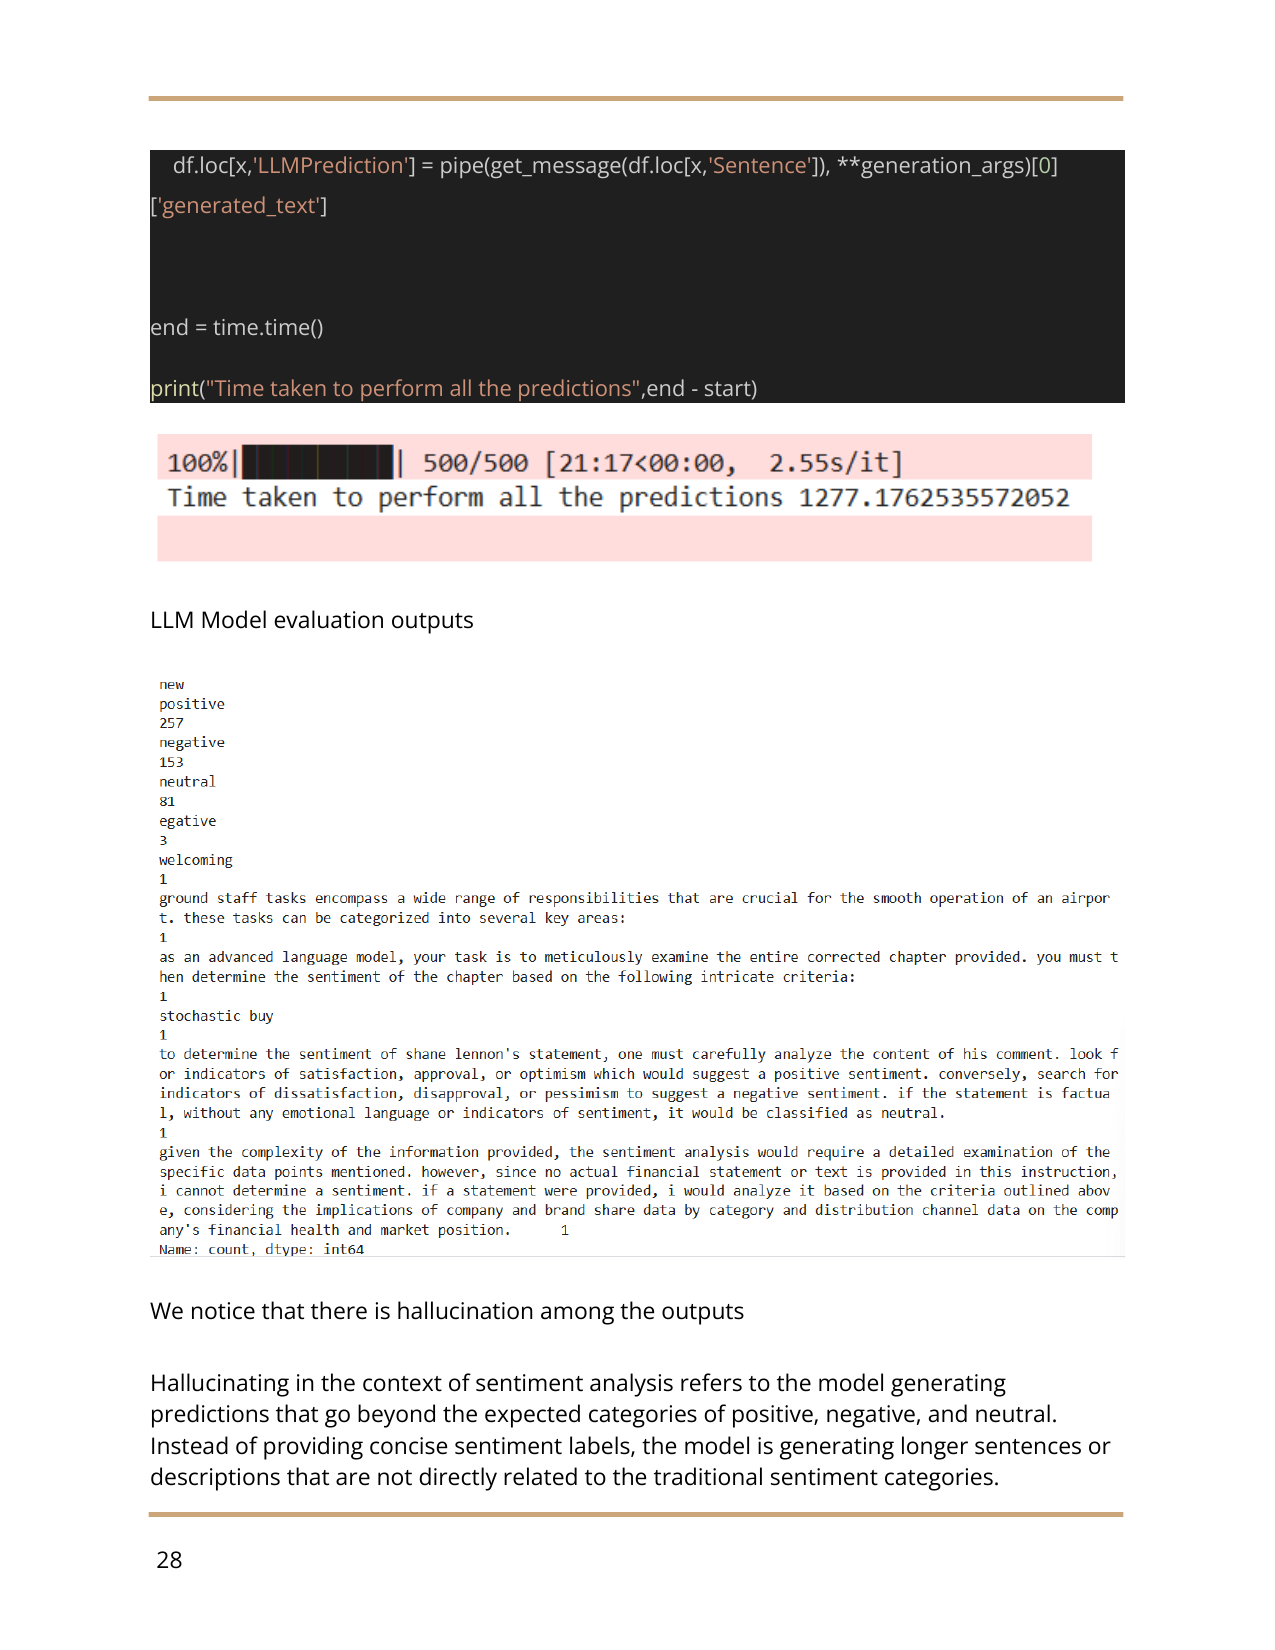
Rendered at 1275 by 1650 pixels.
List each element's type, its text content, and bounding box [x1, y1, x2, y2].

picture [148, 1512, 1124, 1517]
text end = time.time() [150, 312, 1125, 342]
text print("Time taken to perform all the predictions",end - start) [150, 373, 1125, 403]
picture [150, 434, 1093, 568]
text LLM Model evaluation outputs [150, 604, 1125, 635]
picture [150, 671, 1125, 1259]
picture [148, 96, 1124, 101]
text Hallucinating in the context of sentiment analysis refers to the model generating predictions that go beyond the expected categories of positive, negative, and neutral. Instead of providing concise sentiment labels, the model is generating longer sentences or descriptions that are not directly related to the traditional sentiment categories. [150, 1367, 1125, 1492]
text We notice that there is hallucination among the outputs [150, 1295, 1125, 1327]
text df.loc[x,'LLMPrediction'] = pipe(get_message(df.loc[x,'Sentence']), **generation_args)[0]['generated_text'] [150, 150, 1125, 220]
